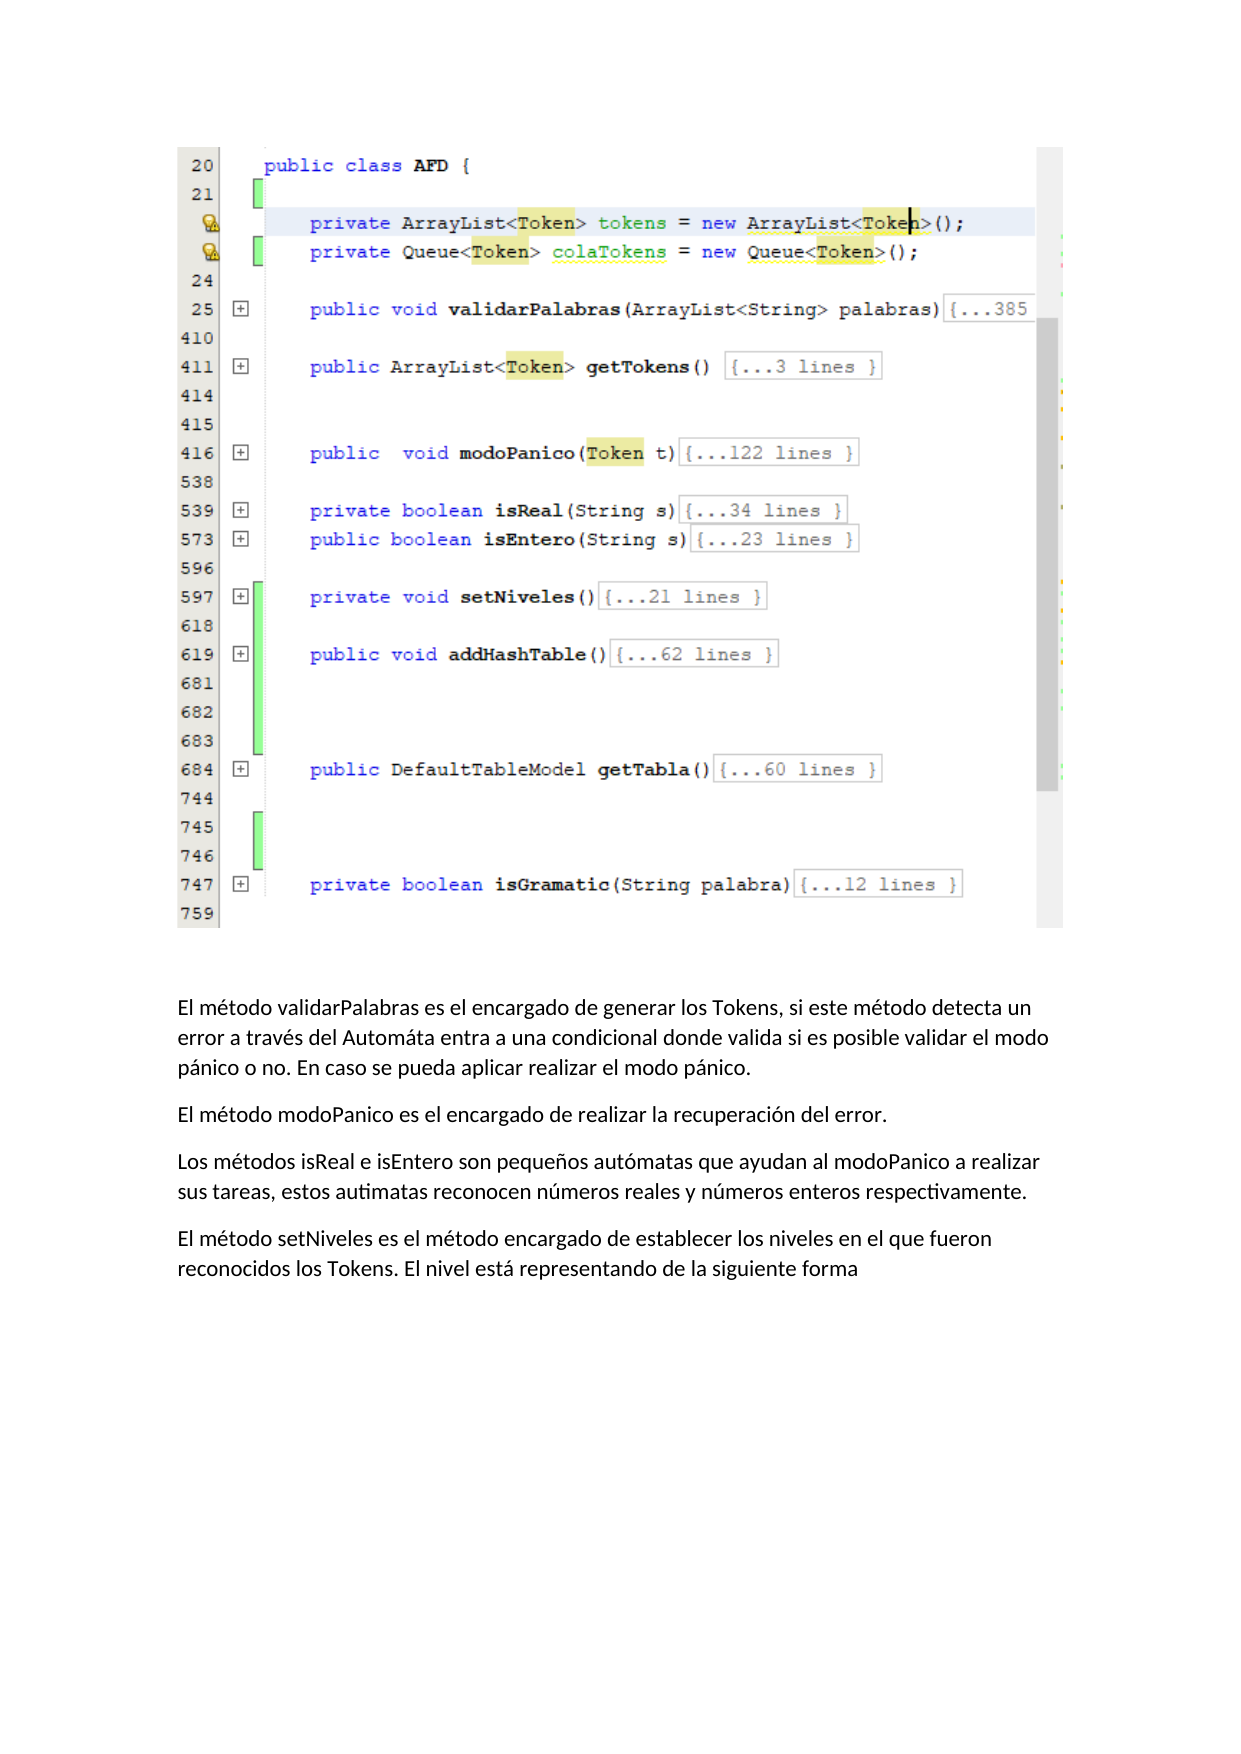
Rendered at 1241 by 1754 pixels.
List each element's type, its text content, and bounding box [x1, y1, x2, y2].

text El método setNiveles es el método encargado de establecer los niveles en el que fueron reconocidos los Tokens. El nivel está representando de la siguiente forma [177, 1224, 1063, 1282]
text El método modoPanico es el encargado de realizar la recuperación del error. [177, 1100, 1063, 1128]
text Los métodos isReal e isEntero son pequeños autómatas que ayudan al modoPanico a realizar sus tareas, estos autimatas reconocen números reales y números enteros respectivamente. [177, 1147, 1063, 1205]
text El método validarPalabras es el encargado de generar los Tokens, si este método detecta un error a través del Automáta entra a una condicional donde valida si es posible validar el modo pánico o no. En caso se pueda aplicar realizar el modo pánico. [177, 993, 1063, 1081]
picture [177, 147, 1063, 928]
